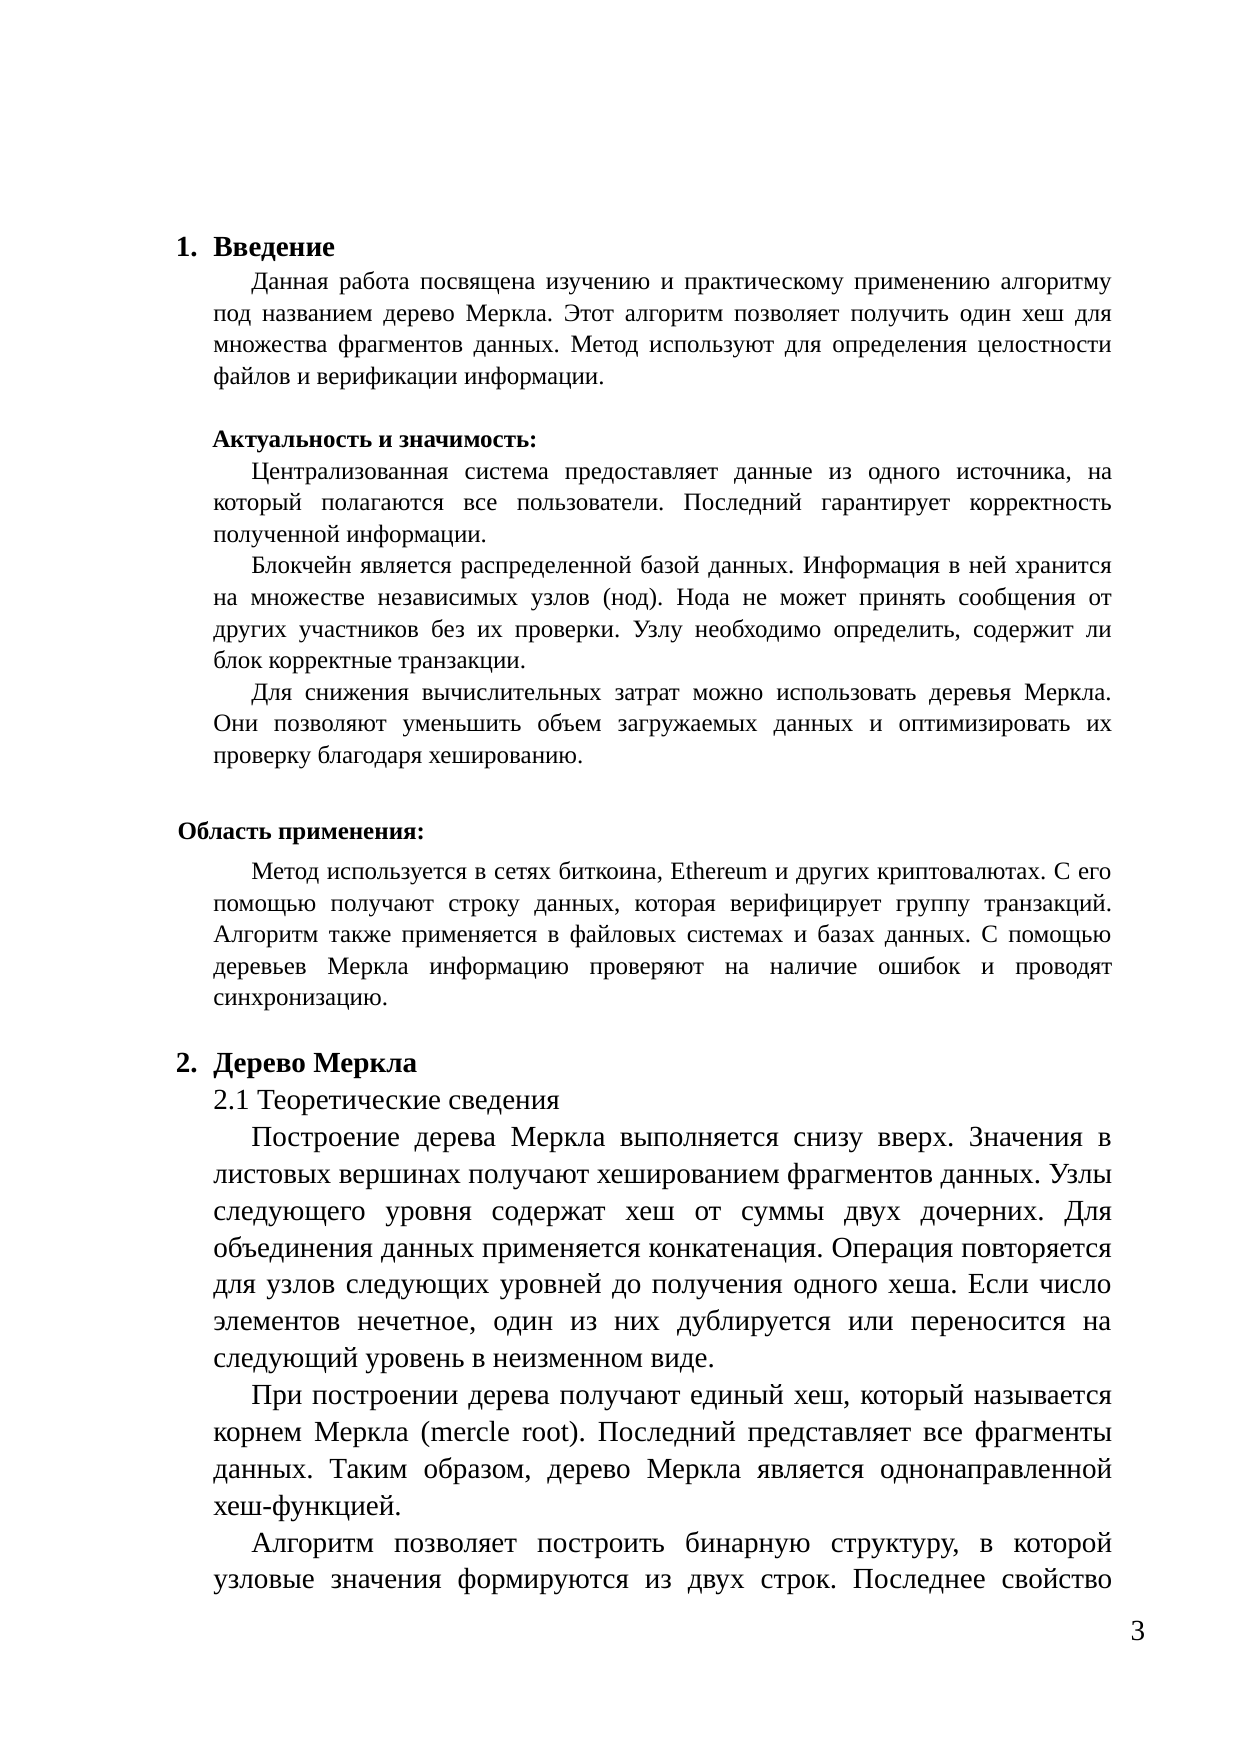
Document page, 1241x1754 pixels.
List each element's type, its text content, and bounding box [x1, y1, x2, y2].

list Централизованная система предоставляет данные из одного источника, на который полагаются все пользователи. Последний гарантирует корректность полученной информации. [213, 456, 1113, 548]
list Построение дерева Меркла выполняется снизу вверх. Значения в листовых вершинах получают хешированием фрагментов данных. Узлы следующего уровня содержат хеш от суммы двух дочерних. Для объединения данных применяется конкатенация. Операция повторяется для узлов следующих уровней до получения одного хеша. Если число элементов нечетное, один из них дублируется или переносится на следующий уровень в неизменном виде. [213, 1119, 1113, 1374]
list Актуальность и значимость: [212, 424, 1113, 453]
list Метод используется в сетях биткоина, Ethereum и других криптовалютах. С его помощью получают строку данных, которая верифицирует группу транзакций. Алгоритм также применяется в файловых системах и базах данных. С помощью деревьев Меркла информацию проверяют на наличие ошибок и проводят синхронизацию. [213, 856, 1113, 1011]
list Теоретические сведения [213, 1082, 1113, 1116]
list Данная работа посвящена изучению и практическому применению алгоритму под названием дерево Меркла. Этот алгоритм позволяет получить один хеш для множества фрагментов данных. Метод используют для определения целостности файлов и верификации информации. [213, 266, 1113, 390]
list Блокчейн является распределенной базой данных. Информация в ней хранится на множестве независимых узлов (нод). Нода не может принять сообщения от других участников без их проверки. Узлу необходимо определить, содержит ли блок корректные транзакции. [213, 551, 1113, 674]
list Дерево Меркла [176, 1045, 1113, 1079]
subtitle Область применения: [177, 816, 1145, 845]
list Введение [176, 229, 1113, 263]
list Для снижения вычислительных затрат можно использовать деревья Меркла. Они позволяют уменьшить объем загружаемых данных и оптимизировать их проверку благодаря хешированию. [213, 677, 1113, 769]
